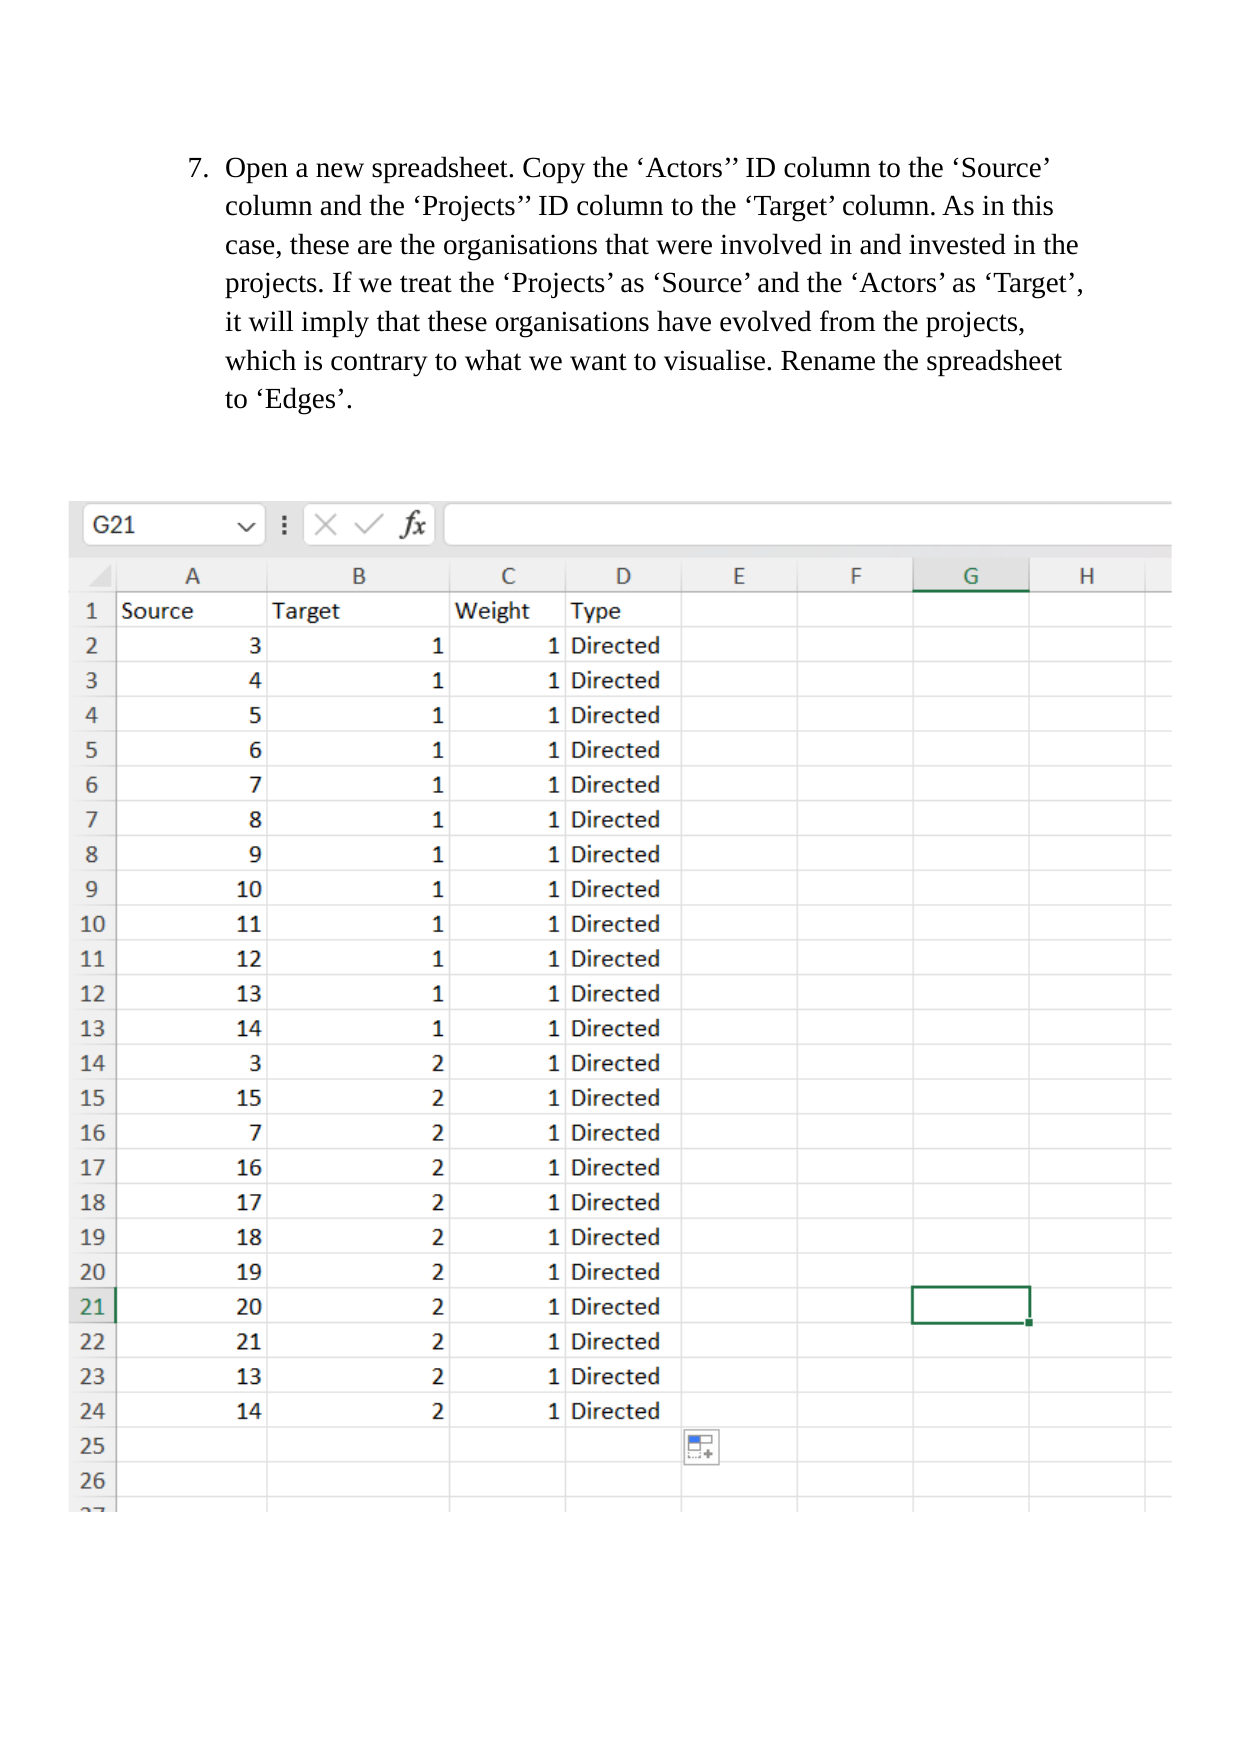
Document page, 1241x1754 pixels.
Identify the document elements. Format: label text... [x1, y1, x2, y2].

picture [68, 501, 1172, 1512]
list Open a new spreadsheet. Copy the ‘Actors’’ ID column to the ‘Source’ column and the ‘Projects’’ ID column to the ‘Target’ column. As in this case, these are the organisations that were involved in and invested in the projects. If we treat the ‘Projects’ as ‘Source’ and the ‘Actors’ as ‘Target’, it will imply that these organisations have evolved from the projects, which is contrary to what we want to visualise. Rename the spreadsheet to ‘Edges’. [187, 150, 1090, 415]
